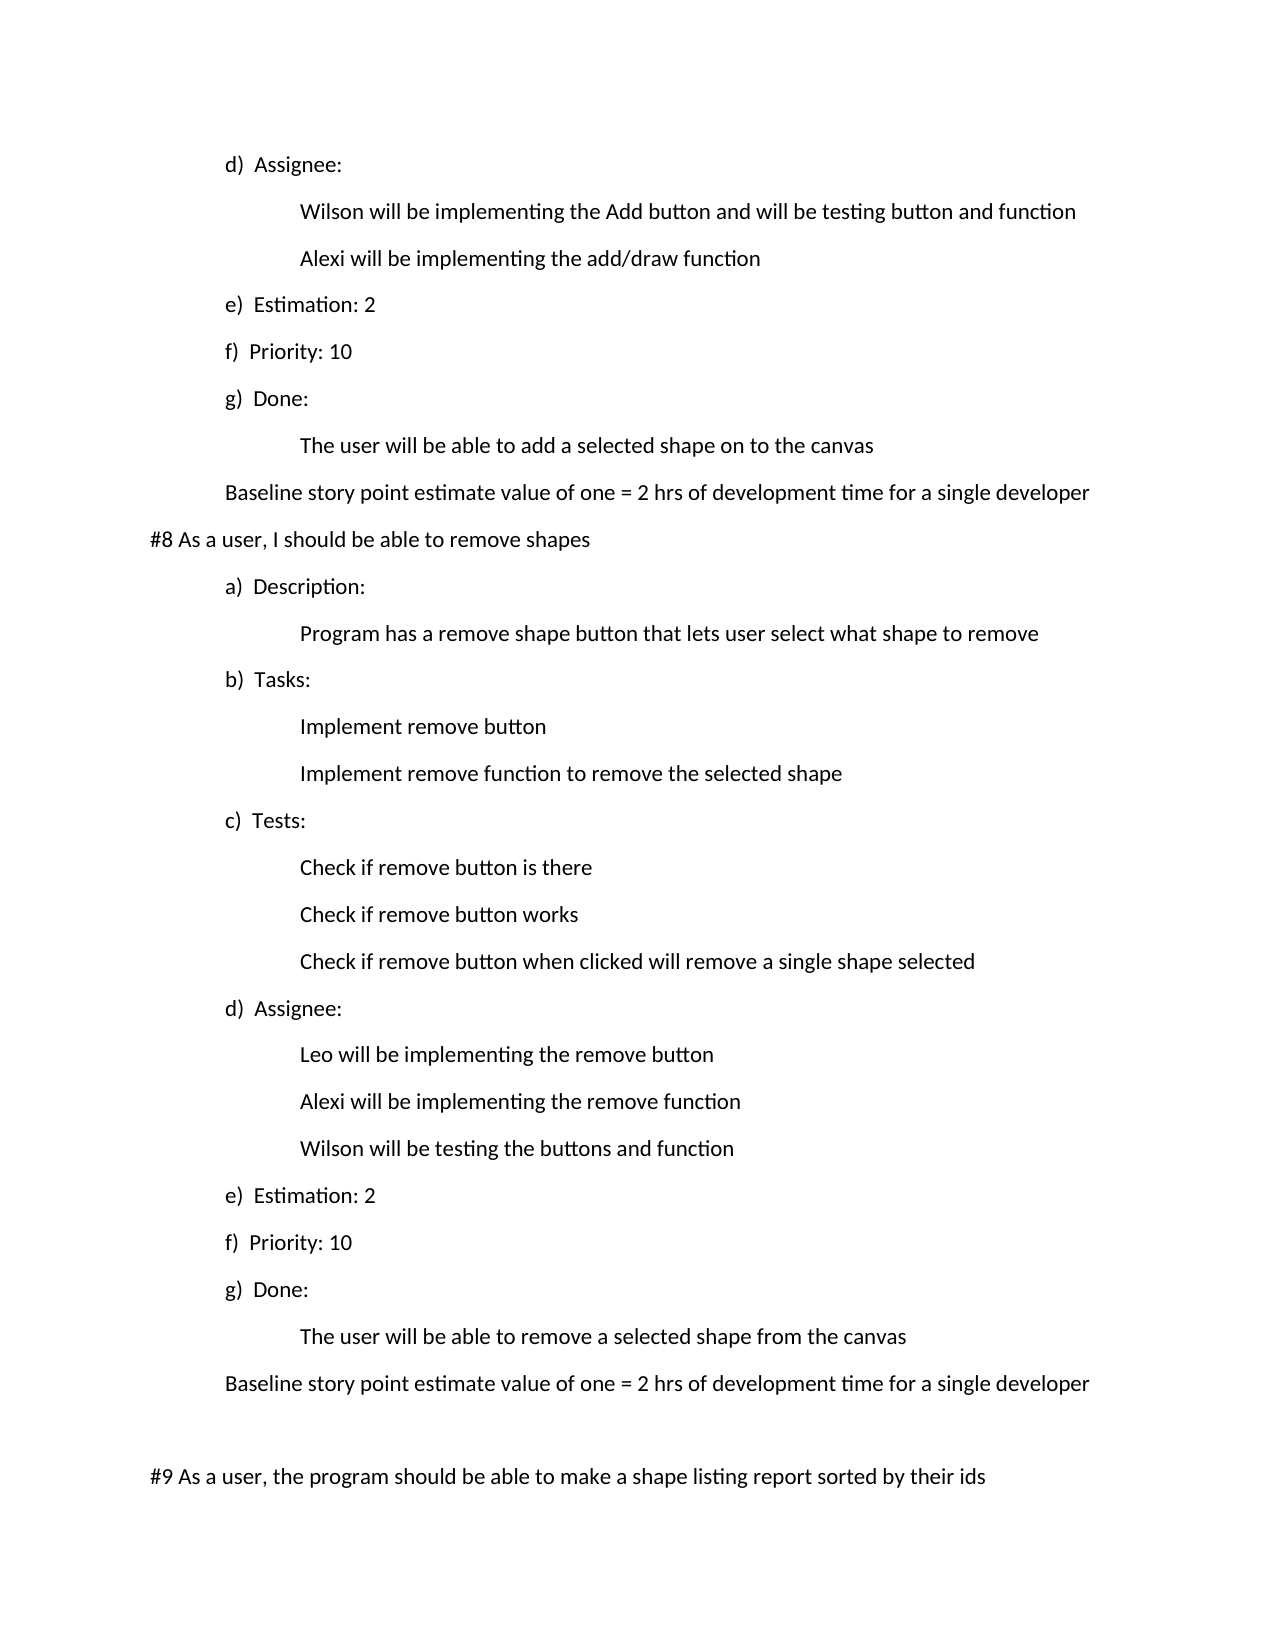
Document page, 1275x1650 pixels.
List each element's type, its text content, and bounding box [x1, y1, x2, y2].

text Baseline story point estimate value of one = 2 hrs of development time for a single developer [225, 478, 1125, 506]
text b) Tasks: [150, 666, 1125, 694]
text Alexi will be implementing the remove function [150, 1087, 1125, 1116]
text Check if remove button is there [150, 853, 1125, 881]
text d) Assignee: [150, 994, 1125, 1022]
text #8 As a user, I should be able to remove shapes [150, 525, 1125, 553]
text Baseline story point estimate value of one = 2 hrs of development time for a single developer [225, 1369, 1125, 1397]
text #9 As a user, the program should be able to make a shape listing report sorted by their ids [150, 1462, 1125, 1491]
text g) Done: [150, 1275, 1125, 1303]
text Wilson will be testing the buttons and function [150, 1134, 1125, 1162]
text Implement remove function to remove the selected shape [150, 759, 1125, 787]
text f) Priority: 10 [150, 337, 1125, 366]
text Leo will be implementing the remove button [150, 1041, 1125, 1069]
text Alexi will be implementing the add/draw function [150, 244, 1125, 272]
text The user will be able to add a selected shape on to the canvas [225, 431, 1125, 459]
text Wilson will be implementing the Add button and will be testing button and function [150, 197, 1125, 225]
text g) Done: [150, 384, 1125, 412]
text e) Estimation: 2 [150, 1181, 1125, 1209]
text a) Description: [150, 572, 1125, 600]
text Program has a remove shape button that lets user select what shape to remove [150, 619, 1125, 647]
text Check if remove button when clicked will remove a single shape selected [150, 947, 1125, 975]
text The user will be able to remove a selected shape from the canvas [225, 1322, 1125, 1350]
text f) Priority: 10 [150, 1228, 1125, 1256]
text c) Tests: [150, 806, 1125, 834]
text e) Estimation: 2 [150, 291, 1125, 319]
text d) Assignee: [150, 150, 1125, 178]
text Check if remove button works [150, 900, 1125, 928]
text Implement remove button [150, 712, 1125, 741]
